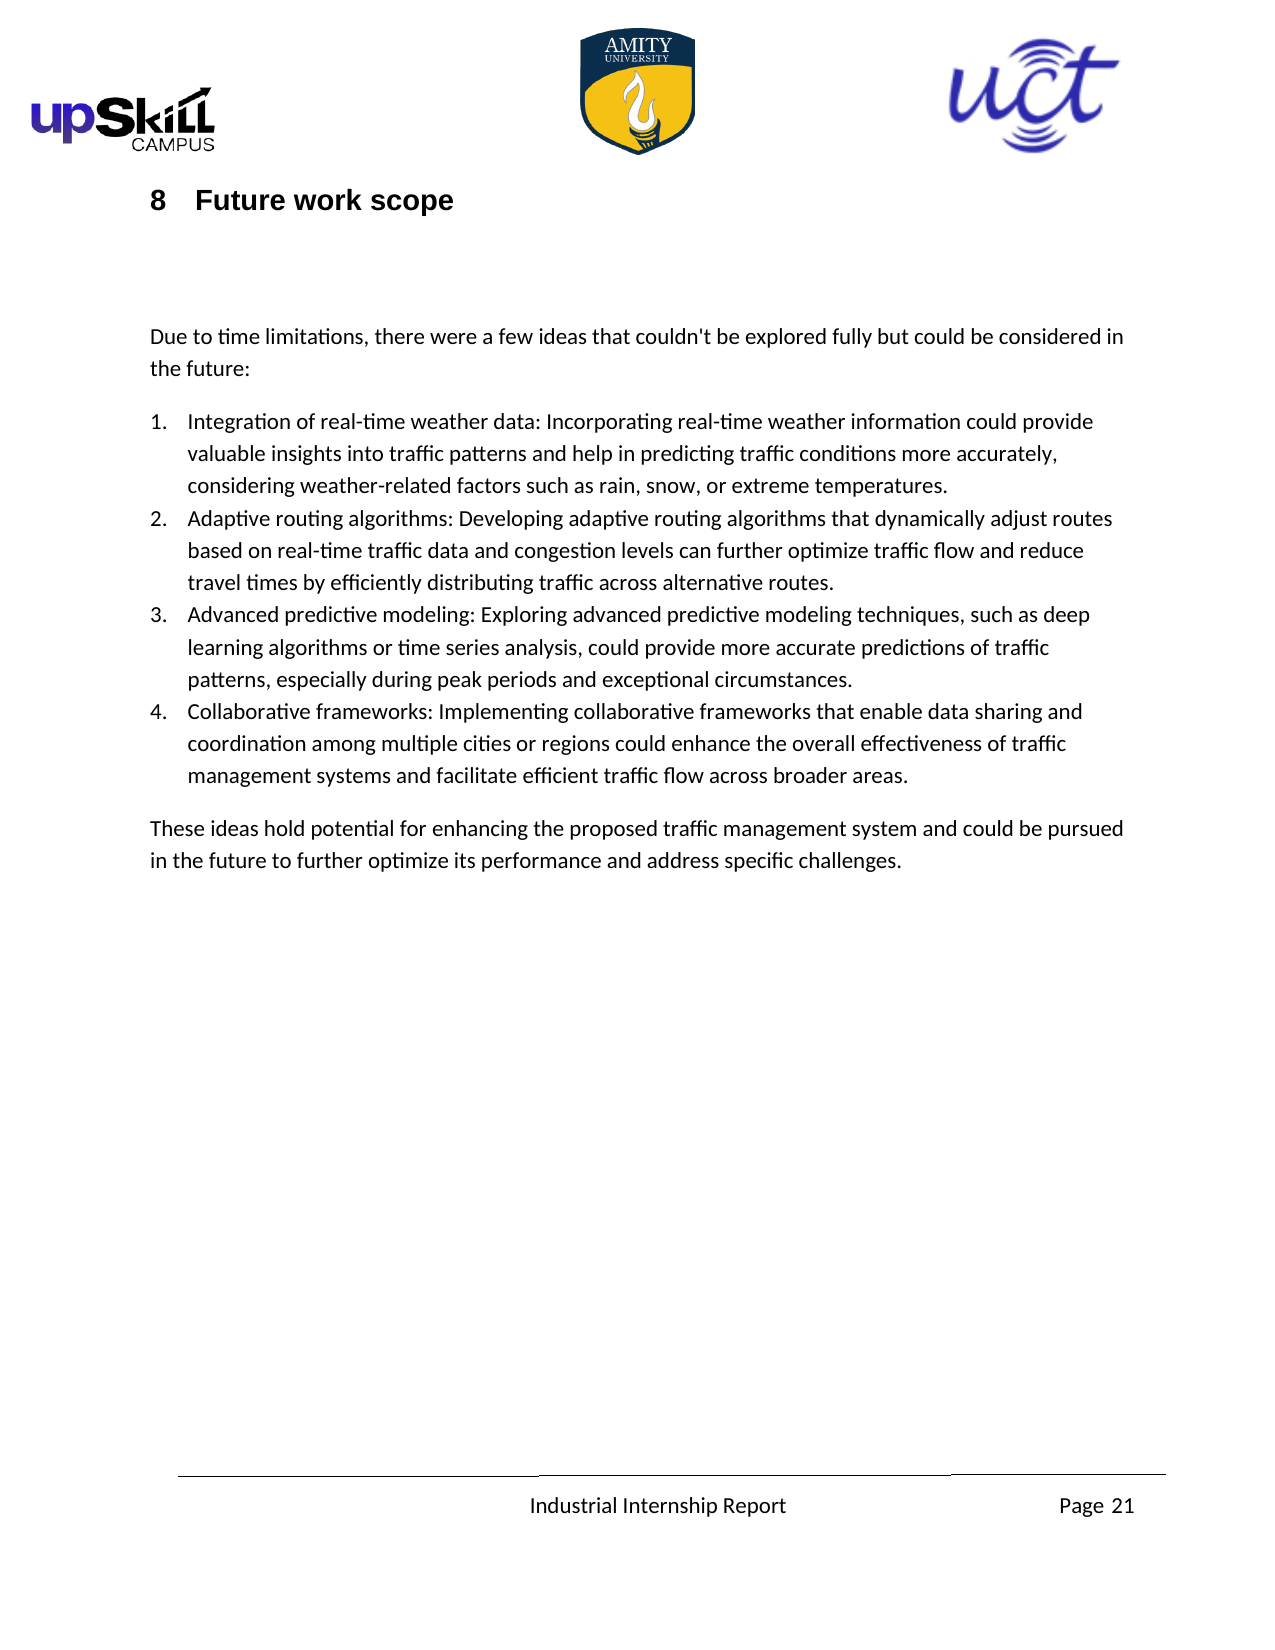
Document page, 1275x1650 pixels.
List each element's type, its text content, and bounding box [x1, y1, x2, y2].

list Advanced predictive modeling: Exploring advanced predictive modeling techniques, such as deep learning algorithms or time series analysis, could provide more accurate predictions of traffic patterns, especially during peak periods and exceptional circumstances. [150, 600, 1134, 693]
list Integration of real-time weather data: Incorporating real-time weather information could provide valuable insights into traffic patterns and help in predicting traffic conditions more accurately, considering weather-related factors such as rain, snow, or extreme temperatures. [150, 407, 1134, 500]
picture [580, 28, 695, 155]
picture [946, 29, 1125, 155]
picture [0, 74, 246, 155]
list Collaborative frameworks: Implementing collaborative frameworks that enable data sharing and coordination among multiple cities or regions could enhance the overall effectiveness of traffic management systems and facilitate efficient traffic flow across broader areas. [150, 697, 1134, 789]
text Due to time limitations, there were a few ideas that couldn't be explored fully but could be considered in the future: [150, 322, 1134, 382]
list Adaptive routing algorithms: Developing adaptive routing algorithms that dynamically adjust routes based on real-time traffic data and congestion levels can further optimize traffic flow and reduce travel times by efficiently distributing traffic across alternative routes. [150, 504, 1134, 596]
text These ideas hold potential for enhancing the proposed traffic management system and could be pursued in the future to further optimize its performance and address specific challenges. [150, 814, 1134, 874]
subtitle Future work scope [150, 182, 1134, 216]
